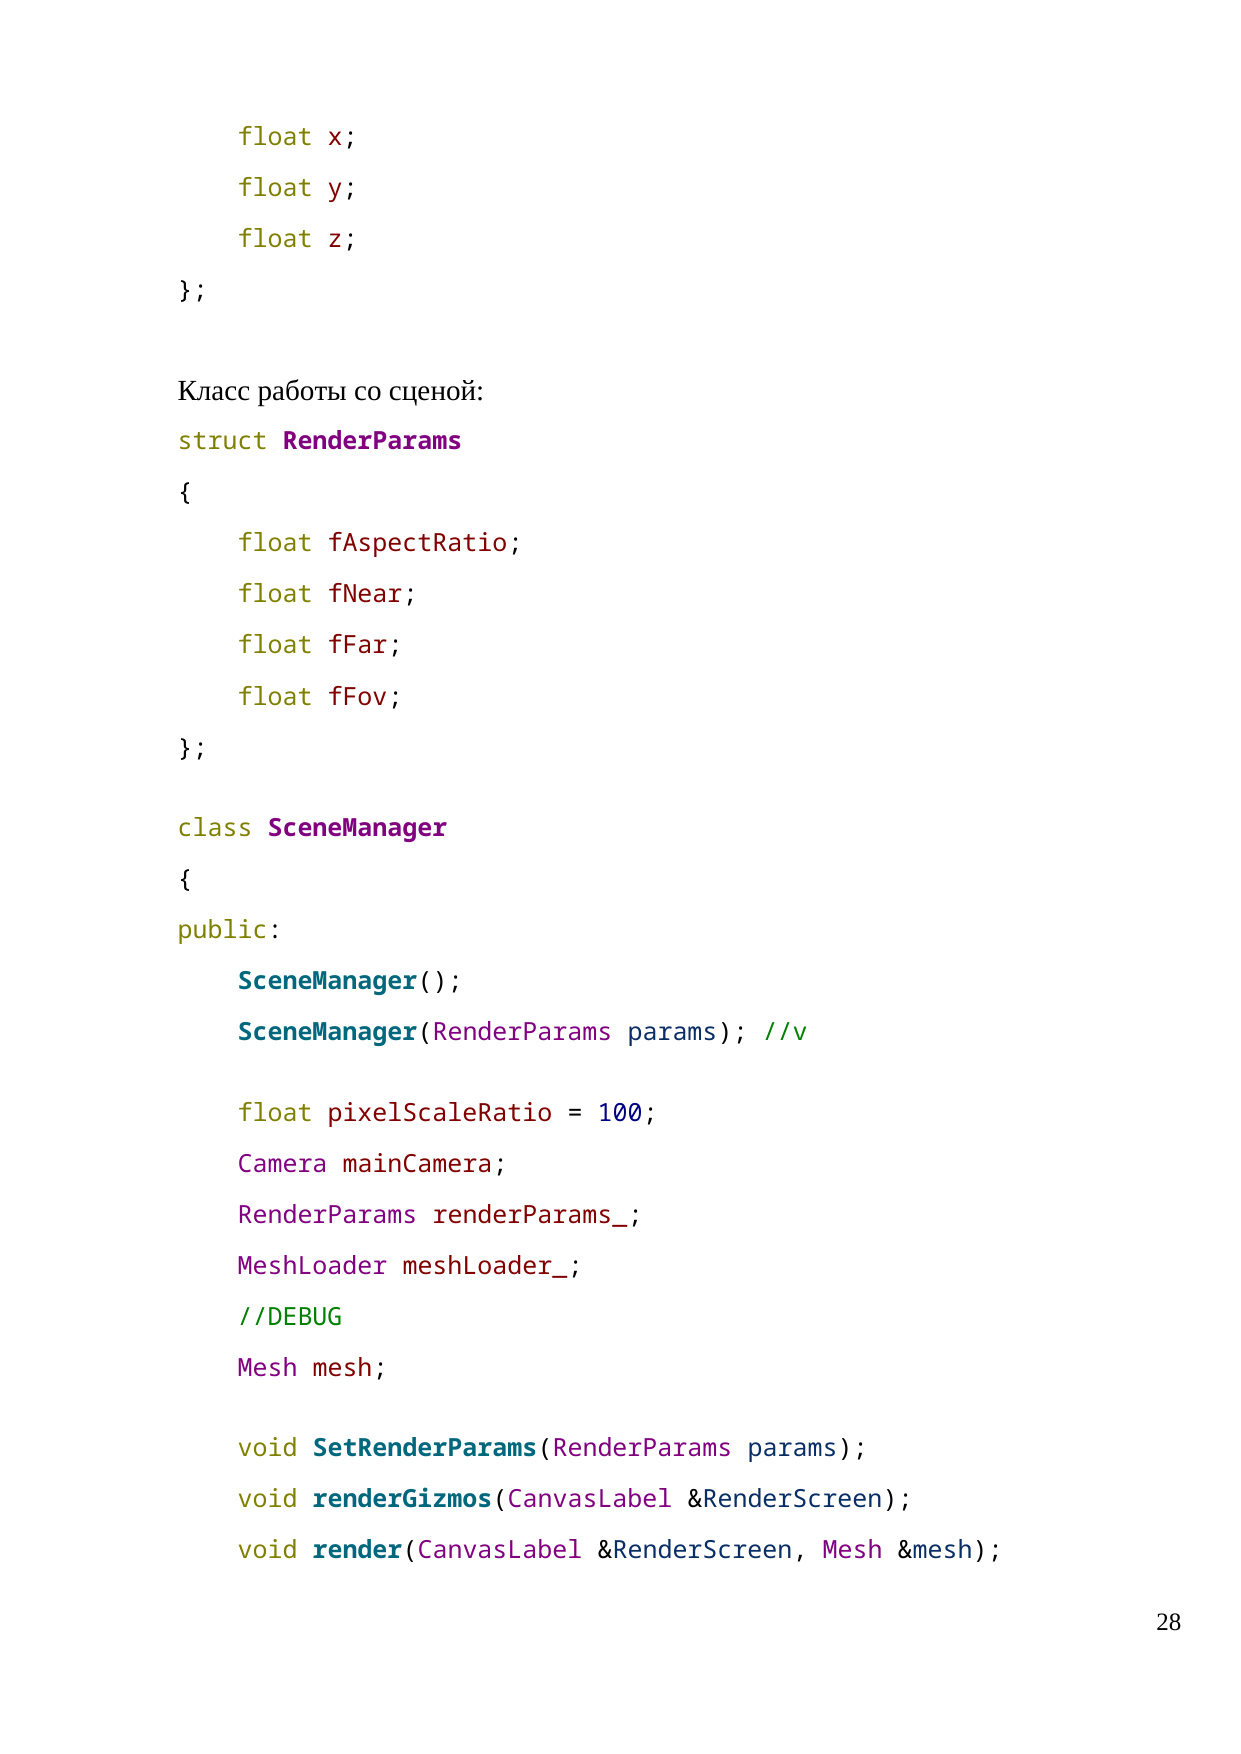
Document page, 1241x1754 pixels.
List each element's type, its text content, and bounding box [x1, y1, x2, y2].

text public: [177, 912, 1181, 946]
text float pixelScaleRatio = 100; [177, 1094, 1181, 1128]
text { [177, 474, 1181, 508]
text //DEBUG [177, 1298, 1181, 1333]
text class SceneManager [177, 810, 1181, 844]
text Camera mainCamera; [177, 1145, 1181, 1179]
text float fAspectRatio; [177, 525, 1181, 559]
text Mesh mesh; [177, 1349, 1181, 1384]
text }; [177, 271, 1181, 305]
text float fNear; [177, 576, 1181, 610]
text struct RenderParams [177, 423, 1181, 457]
text MeshLoader meshLoader_; [177, 1247, 1181, 1282]
text float x; [177, 118, 1181, 152]
text Класс работы со сценой: [177, 373, 1181, 406]
text void renderGizmos(CanvasLabel &RenderScreen); [177, 1481, 1181, 1515]
text }; [177, 729, 1181, 763]
text float fFar; [177, 627, 1181, 661]
text SceneManager(RenderParams params); //v [177, 1014, 1181, 1048]
text void render(CanvasLabel &RenderScreen, Mesh &mesh); [177, 1532, 1181, 1566]
text float fFov; [177, 678, 1181, 712]
text float z; [177, 220, 1181, 254]
text { [177, 861, 1181, 895]
text float y; [177, 169, 1181, 203]
text void SetRenderParams(RenderParams params); [177, 1430, 1181, 1464]
text SceneManager(); [177, 963, 1181, 997]
text RenderParams renderParams_; [177, 1196, 1181, 1231]
